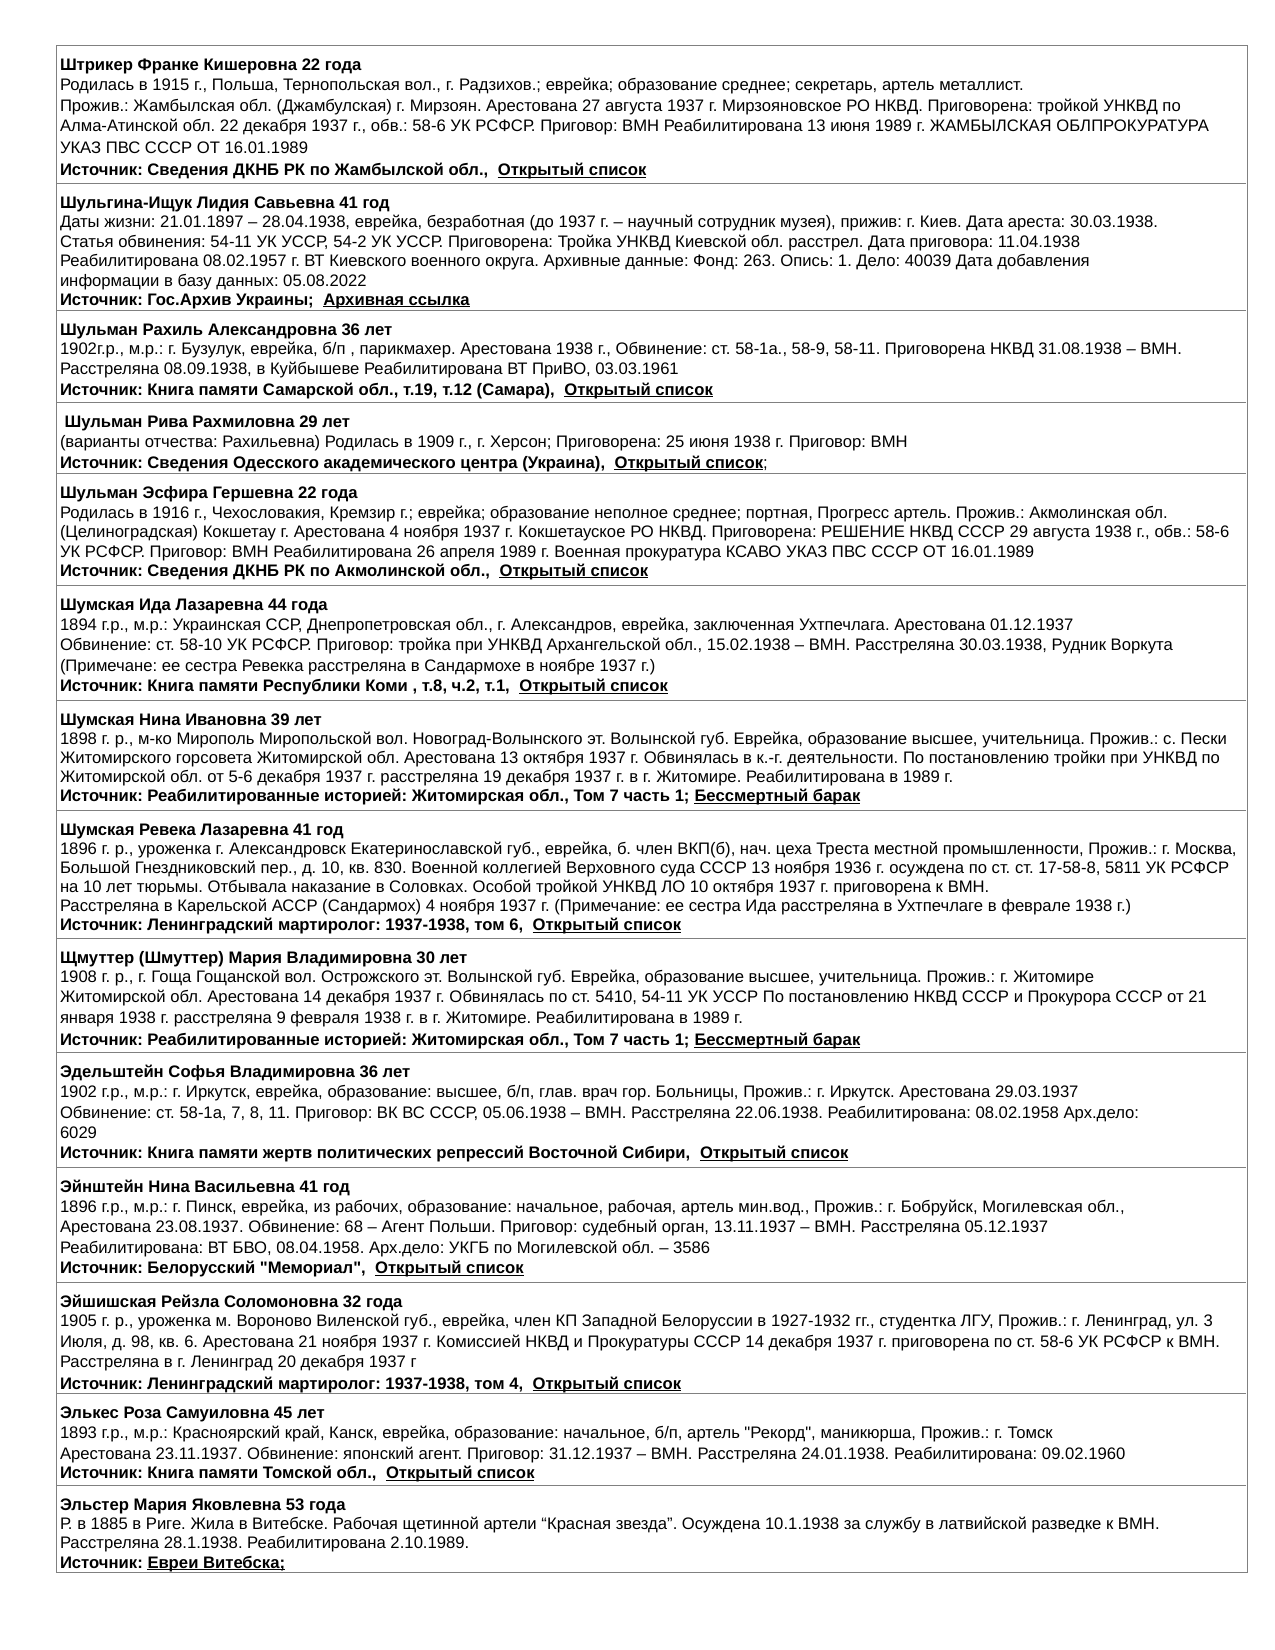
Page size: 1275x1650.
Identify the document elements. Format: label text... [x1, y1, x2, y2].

table_cell Эйшишская Рейзла Соломоновна 32 года 1905 г. р., уроженка м. Вороново Виленской губ., еврейка, член КП Западной Белоруссии в 1927-1932 гг., студентка ЛГУ, Прожив.: г. Ленинград, ул. 3 Июля, д. 98, кв. 6. Арестована 21 ноября 1937 г. Комиссией НКВД и Прокуратуры СССР 14 декабря 1937 г. приговорена по ст. 58-6 УК РСФСР к ВМН. Расстреляна в г. Ленинград 20 декабря 1937 г Источник: Ленинградский мартиролог: 1937-1938, том 4, Открытый список [57, 1282, 1247, 1393]
table_cell Шульман Рахиль Александровна 36 лет 1902г.р., м.р.: г. Бузулук, еврейка, б/п , парикмахер. Арестована 1938 г., Обвинение: ст. 58-1а., 58-9, 58-11. Приговорена НКВД 31.08.1938 – ВМН. Расстреляна 08.09.1938, в Куйбышеве Реабилитирована ВТ ПриВО, 03.03.1961 Источник: Книга памяти Самарской обл., т.19, т.12 (Самара), Открытый список [57, 310, 1247, 402]
table_cell Шульгина-Ищук Лидия Савьевна 41 год Даты жизни: 21.01.1897 – 28.04.1938, еврейка, безработная (до 1937 г. – научный сотрудник музея), прижив: г. Киев. Дата ареста: 30.03.1938. Статья обвинения: 54-11 УК УССР, 54-2 УК УССР. Приговорена: Тройка УНКВД Киевской обл. расстрел. Дата приговора: 11.04.1938 Реабилитирована 08.02.1957 г. ВТ Киевского военного округа. Архивные данные: Фонд: 263. Опись: 1. Дело: 40039 Дата добавления информации в базу данных: 05.08.2022 Источник: Гос.Архив Украины; Архивная ссылка [57, 183, 1247, 310]
table_cell Шульман Рива Рахмиловна 29 лет (варианты отчества: Рахильевна) Родилась в 1909 г., г. Херсон; Приговорена: 25 июня 1938 г. Приговор: ВМН Источник: Сведения Одесского академического центра (Украина), Открытый список; [57, 402, 1247, 473]
table_cell Шульман Эсфира Гершевна 22 года Родилась в 1916 г., Чехословакия, Кремзир г.; еврейка; образование неполное среднее; портная, Прогресс артель. Прожив.: Акмолинская обл. (Целиноградская) Кокшетау г. Арестована 4 ноября 1937 г. Кокшетауское РО НКВД. Приговорена: РЕШЕНИЕ НКВД СССР 29 августа 1938 г., обв.: 58-6 УК РСФСР. Приговор: ВМН Реабилитирована 26 апреля 1989 г. Военная прокуратура КСАВО УКАЗ ПВС СССР ОТ 16.01.1989 Источник: Сведения ДКНБ РК по Акмолинской обл., Открытый список [57, 473, 1247, 584]
table_cell Шумская Ревека Лазаревна 41 год 1896 г. р., уроженка г. Александровск Екатеринославской губ., еврейка, б. член ВКП(б), нач. цеха Треста местной промышленности, Прожив.: г. Москва, Большой Гнездниковский пер., д. 10, кв. 830. Военной коллегией Верховного суда СССР 13 ноября 1936 г. осуждена по ст. ст. 17-58-8, 5811 УК РСФСР на 10 лет тюрьмы. Отбывала наказание в Соловках. Особой тройкой УНКВД ЛО 10 октября 1937 г. приговорена к ВМН. Расстреляна в Карельской АССР (Сандармох) 4 ноября 1937 г. (Примечание: ее сестра Ида расстреляна в Ухтпечлаге в феврале 1938 г.) Источник: Ленинградский мартиролог: 1937-1938, том 6, Открытый список [57, 810, 1247, 938]
table_cell Щмуттер (Шмуттер) Мария Владимировна 30 лет 1908 г. р., г. Гоща Гощанской вол. Острожского эт. Волынской губ. Еврейка, образование высшее, учительница. Прожив.: г. Житомире Житомирской обл. Арестована 14 декабря 1937 г. Обвинялась по ст. 5410, 54-11 УК УССР По постановлению НКВД СССР и Прокурора СССР от 21 января 1938 г. расстреляна 9 февраля 1938 г. в г. Житомире. Реабилитирована в 1989 г. Источник: Реабилитированные историей: Житомирская обл., Том 7 часть 1; Бессмертный барак [57, 938, 1247, 1052]
table_cell Штрикер Франке Кишеровна 22 года Родилась в 1915 г., Польша, Тернопольская вол., г. Радзихов.; еврейка; образование среднее; секретарь, артель металлист. Прожив.: Жамбылская обл. (Джамбулская) г. Мирзоян. Арестована 27 августа 1937 г. Мирзояновское РО НКВД. Приговорена: тройкой УНКВД по Алма-Атинской обл. 22 декабря 1937 г., обв.: 58-6 УК РСФСР. Приговор: ВМН Реабилитирована 13 июня 1989 г. ЖАМБЫЛСКАЯ ОБЛПРОКУРАТУРА УКАЗ ПВС СССР ОТ 16.01.1989 Источник: Сведения ДКНБ РК по Жамбылской обл., Открытый список [57, 46, 1247, 183]
table_cell Эдельштейн Софья Владимировна 36 лет 1902 г.р., м.р.: г. Иркутск, еврейка, образование: высшее, б/п, глав. врач гор. Больницы, Прожив.: г. Иркутск. Арестована 29.03.1937 Обвинение: ст. 58-1а, 7, 8, 11. Приговор: ВК ВС СССР, 05.06.1938 – ВМН. Расстреляна 22.06.1938. Реабилитирована: 08.02.1958 Арх.дело: 6029 Источник: Книга памяти жертв политических репрессий Восточной Сибири, Открытый список [57, 1052, 1247, 1167]
table_cell Эйнштейн Нина Васильевна 41 год 1896 г.р., м.р.: г. Пинск, еврейка, из рабочих, образование: начальное, рабочая, артель мин.вод., Прожив.: г. Бобруйск, Могилевская обл., Арестована 23.08.1937. Обвинение: 68 – Агент Польши. Приговор: судебный орган, 13.11.1937 – ВМН. Расстреляна 05.12.1937 Реабилитирована: ВТ БВО, 08.04.1958. Арх.дело: УКГБ по Могилевской обл. – 3586 Источник: Белорусский "Мемориал", Открытый список [57, 1167, 1247, 1282]
table_cell Элькес Роза Самуиловна 45 лет 1893 г.р., м.р.: Красноярский край, Канск, еврейка, образование: начальное, б/п, артель "Рекорд", маникюрша, Прожив.: г. Томск Арестована 23.11.1937. Обвинение: японский агент. Приговор: 31.12.1937 – ВМН. Расстреляна 24.01.1938. Реабилитирована: 09.02.1960 Источник: Книга памяти Томской обл., Открытый список [57, 1393, 1247, 1485]
table_cell Шумская Нина Ивановна 39 лет 1898 г. р., м-ко Мирополь Миропольской вол. Новоград-Волынского эт. Волынской губ. Еврейка, образование высшее, учительница. Прожив.: с. Пески Житомирского горсовета Житомирской обл. Арестована 13 октября 1937 г. Обвинялась в к.-г. деятельности. По постановлению тройки при УНКВД по Житомирской обл. от 5-6 декабря 1937 г. расстреляна 19 декабря 1937 г. в г. Житомире. Реабилитирована в 1989 г. Источник: Реабилитированные историей: Житомирская обл., Том 7 часть 1; Бессмертный барак [57, 700, 1247, 809]
table_cell Шумская Ида Лазаревна 44 года 1894 г.р., м.р.: Украинская ССР, Днепропетровская обл., г. Александров, еврейка, заключенная Ухтпечлага. Арестована 01.12.1937 Обвинение: ст. 58-10 УК РСФСР. Приговор: тройка при УНКВД Архангельской обл., 15.02.1938 – ВМН. Расстреляна 30.03.1938, Рудник Воркута (Примечане: ее сестра Ревекка расстреляна в Сандармохе в ноябре 1937 г.) Источник: Книга памяти Республики Коми , т.8, ч.2, т.1, Открытый список [57, 585, 1247, 699]
